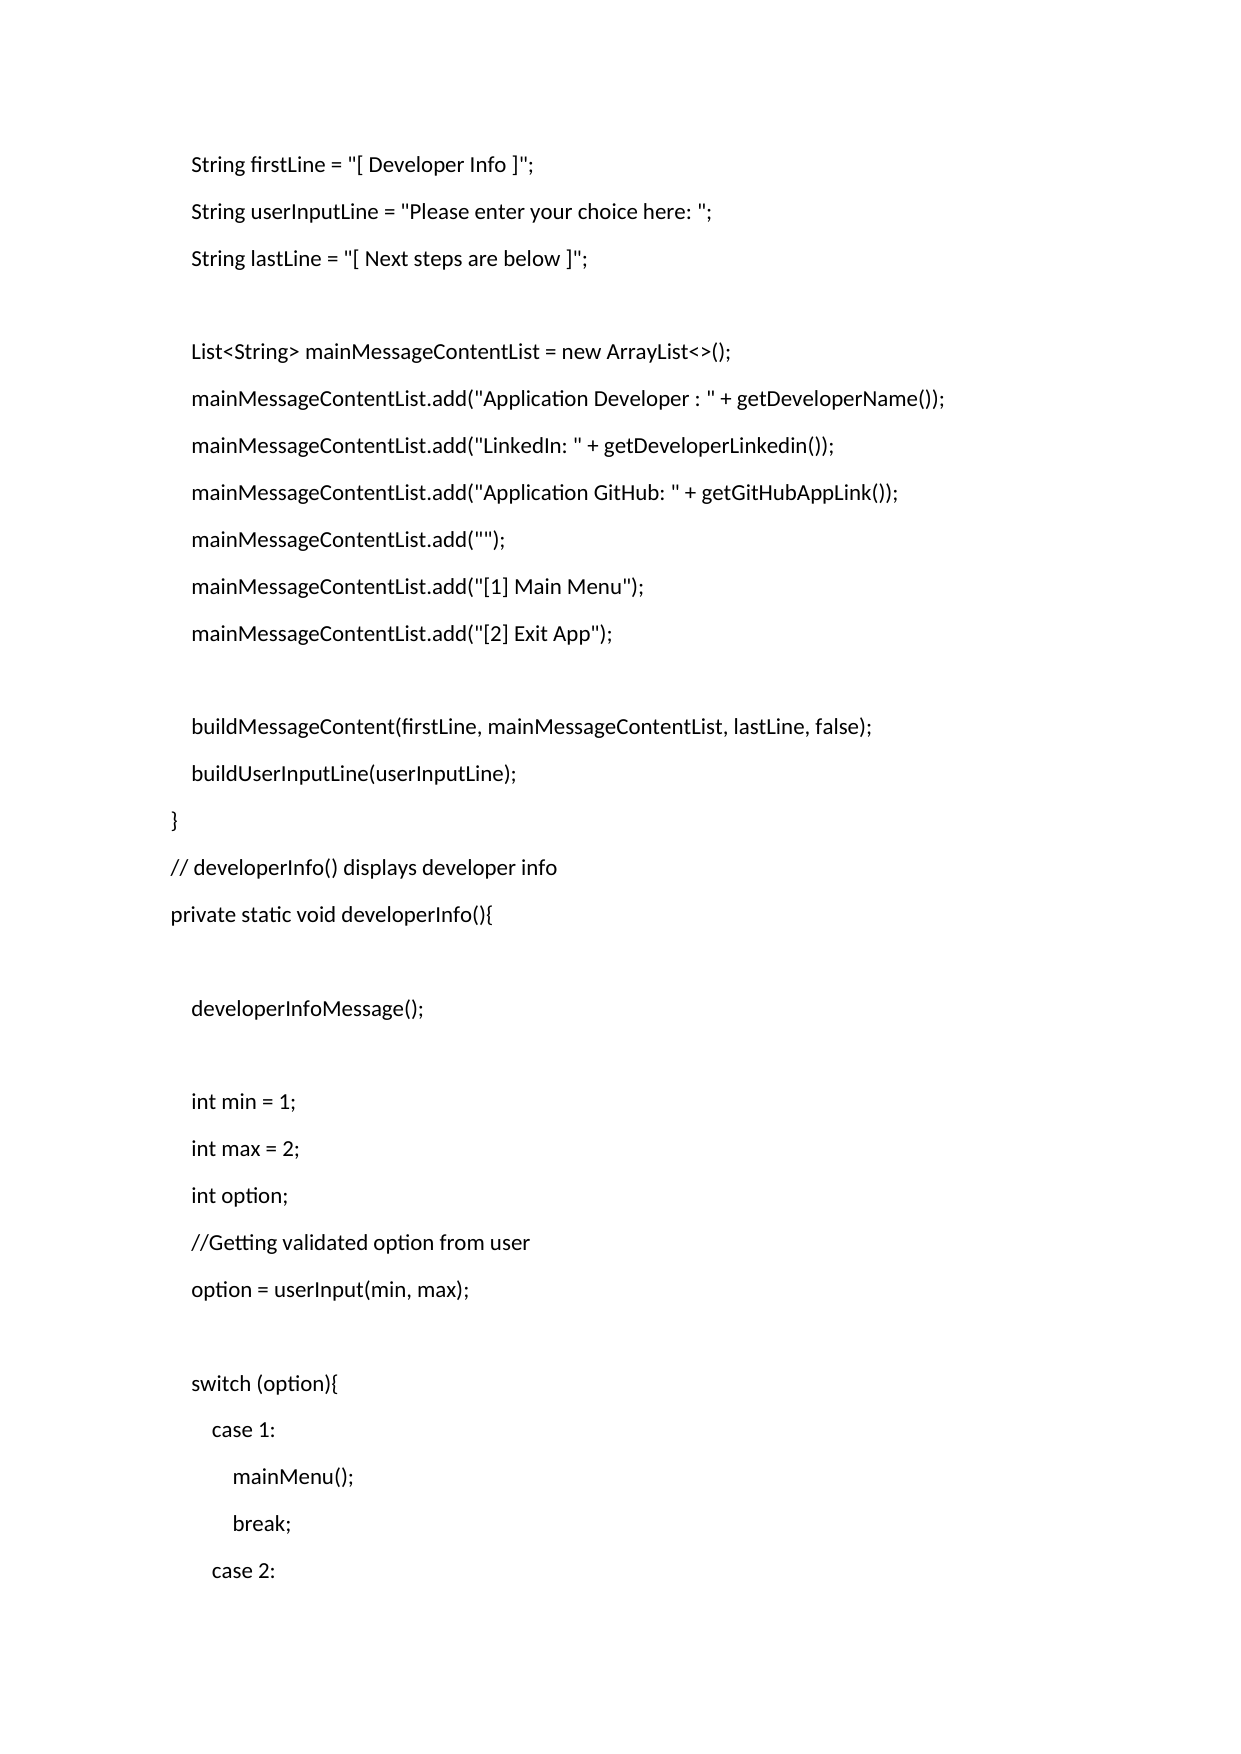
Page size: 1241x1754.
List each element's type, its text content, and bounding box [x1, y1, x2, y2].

text buildMessageContent(firstLine, mainMessageContentList, lastLine, false); [150, 712, 1090, 741]
text mainMessageContentList.add("[2] Exit App"); [150, 619, 1090, 647]
text break; [150, 1509, 1090, 1537]
text mainMessageContentList.add("Application GitHub: " + getGitHubAppLink()); [150, 478, 1090, 506]
text String firstLine = "[ Developer Info ]"; [150, 150, 1090, 178]
text String lastLine = "[ Next steps are below ]"; [150, 244, 1090, 272]
text case 2: [150, 1556, 1090, 1584]
text int min = 1; [150, 1087, 1090, 1116]
text List<String> mainMessageContentList = new ArrayList<>(); [150, 337, 1090, 366]
text int max = 2; [150, 1134, 1090, 1162]
text mainMessageContentList.add("Application Developer : " + getDeveloperName()); [150, 384, 1090, 412]
text mainMessageContentList.add(""); [150, 525, 1090, 553]
text mainMenu(); [150, 1462, 1090, 1491]
text switch (option){ [150, 1369, 1090, 1397]
text // developerInfo() displays developer info [150, 853, 1090, 881]
text developerInfoMessage(); [150, 994, 1090, 1022]
text mainMessageContentList.add("[1] Main Menu"); [150, 572, 1090, 600]
text option = userInput(min, max); [150, 1275, 1090, 1303]
text case 1: [150, 1416, 1090, 1444]
text String userInputLine = "Please enter your choice here: "; [150, 197, 1090, 225]
text private static void developerInfo(){ [150, 900, 1090, 928]
text buildUserInputLine(userInputLine); [150, 759, 1090, 787]
text int option; [150, 1181, 1090, 1209]
text mainMessageContentList.add("LinkedIn: " + getDeveloperLinkedin()); [150, 431, 1090, 459]
text } [150, 806, 1090, 834]
text //Getting validated option from user [150, 1228, 1090, 1256]
